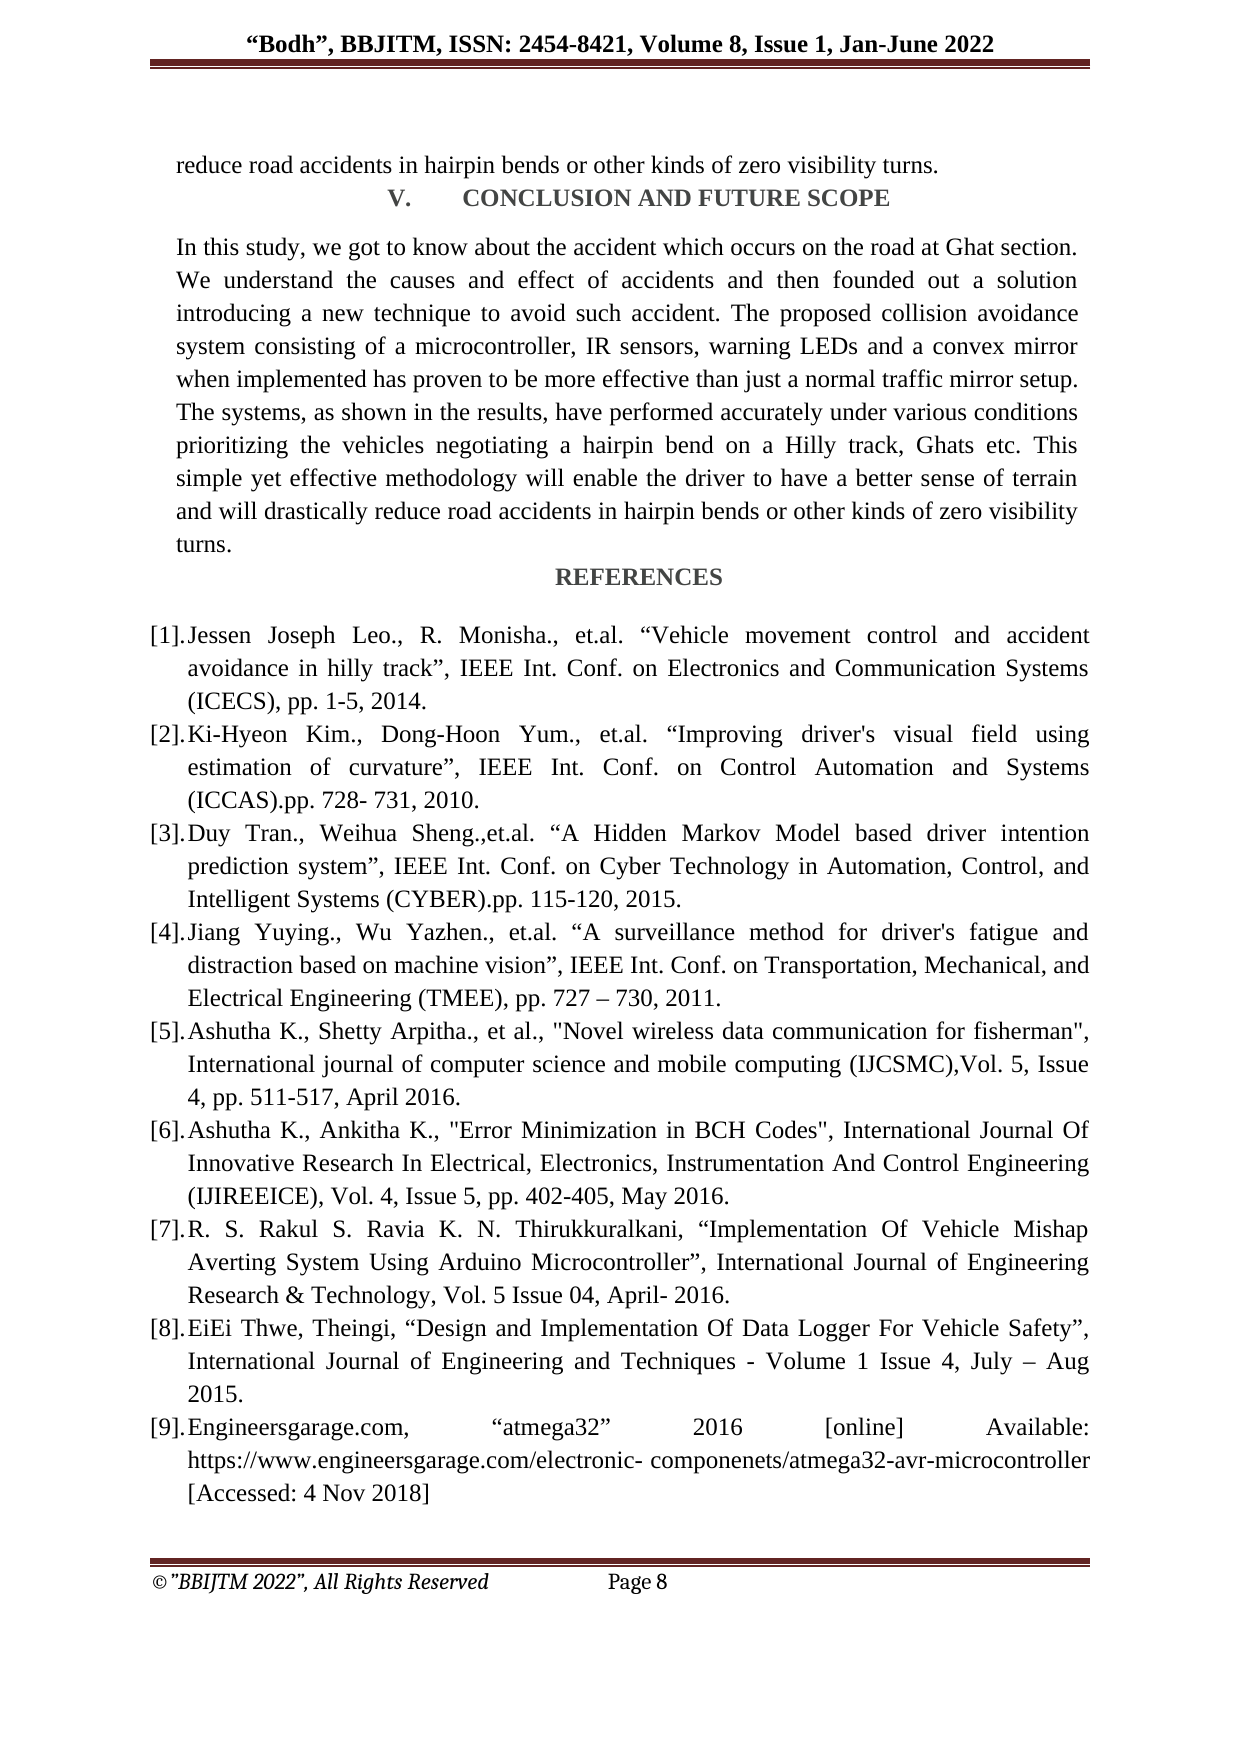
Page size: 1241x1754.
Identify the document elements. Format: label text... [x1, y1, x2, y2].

list Jiang Yuying., Wu Yazhen., et.al. “A surveillance method for driver's fatigue and distraction based on machine vision”, IEEE Int. Conf. on Transportation, Mechanical, and Electrical Engineering (TMEE), pp. 727 – 730, 2011. [150, 917, 1090, 1012]
list Ashutha K., Ankitha K., "Error Minimization in BCH Codes", International Journal Of Innovative Research In Electrical, Electronics, Instrumentation And Control Engineering (IJIREEICE), Vol. 4, Issue 5, pp. 402-405, May 2016. [150, 1115, 1090, 1210]
list Duy Tran., Weihua Sheng.,et.al. “A Hidden Markov Model based driver intention prediction system”, IEEE Int. Conf. on Cyber Technology in Automation, Control, and Intelligent Systems (CYBER).pp. 115-120, 2015. [150, 818, 1090, 913]
text REFERENCES [187, 562, 1090, 591]
list R. S. Rakul S. Ravia K. N. Thirukkuralkani, “Implementation Of Vehicle Mishap Averting System Using Arduino Microcontroller”, International Journal of Engineering Research & Technology, Vol. 5 Issue 04, April- 2016. [150, 1214, 1090, 1309]
list EiEi Thwe, Theingi, “Design and Implementation Of Data Logger For Vehicle Safety”, International Journal of Engineering and Techniques - Volume 1 Issue 4, July – Aug 2015. [150, 1313, 1090, 1408]
text In this study, we got to know about the accident which occurs on the road at Ghat section. We understand the causes and effect of accidents and then founded out a solution introducing a new technique to avoid such accident. The proposed collision avoidance system consisting of a microcontroller, IR sensors, warning LEDs and a convex mirror when implemented has proven to be more effective than just a normal traffic mirror setup. The systems, as shown in the results, have performed accurately under various conditions prioritizing the vehicles negotiating a hairpin bend on a Hilly track, Ghats etc. This simple yet effective methodology will enable the driver to have a better sense of terrain and will drastically reduce road accidents in hairpin bends or other kinds of zero visibility turns. [176, 232, 1079, 558]
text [176, 150, 1079, 179]
list Ki-Hyeon Kim., Dong-Hoon Yum., et.al. “Improving driver's visual field using estimation of curvature”, IEEE Int. Conf. on Control Automation and Systems (ICCAS).pp. 728- 731, 2010. [150, 719, 1090, 813]
list Engineersgarage.com, “atmega32” 2016 [online] Available: https://www.engineersgarage.com/electronic- componenets/atmega32-avr-microcontroller [Accessed: 4 Nov 2018] [150, 1412, 1090, 1507]
list Jessen Joseph Leo., R. Monisha., et.al. “Vehicle movement control and accident avoidance in hilly track”, IEEE Int. Conf. on Electronics and Communication Systems (ICECS), pp. 1-5, 2014. [150, 620, 1090, 714]
list Ashutha K., Shetty Arpitha., et al., "Novel wireless data communication for fisherman", International journal of computer science and mobile computing (IJCSMC),Vol. 5, Issue 4, pp. 511-517, April 2016. [150, 1016, 1090, 1111]
list CONCLUSION AND FUTURE SCOPE [187, 183, 1090, 212]
